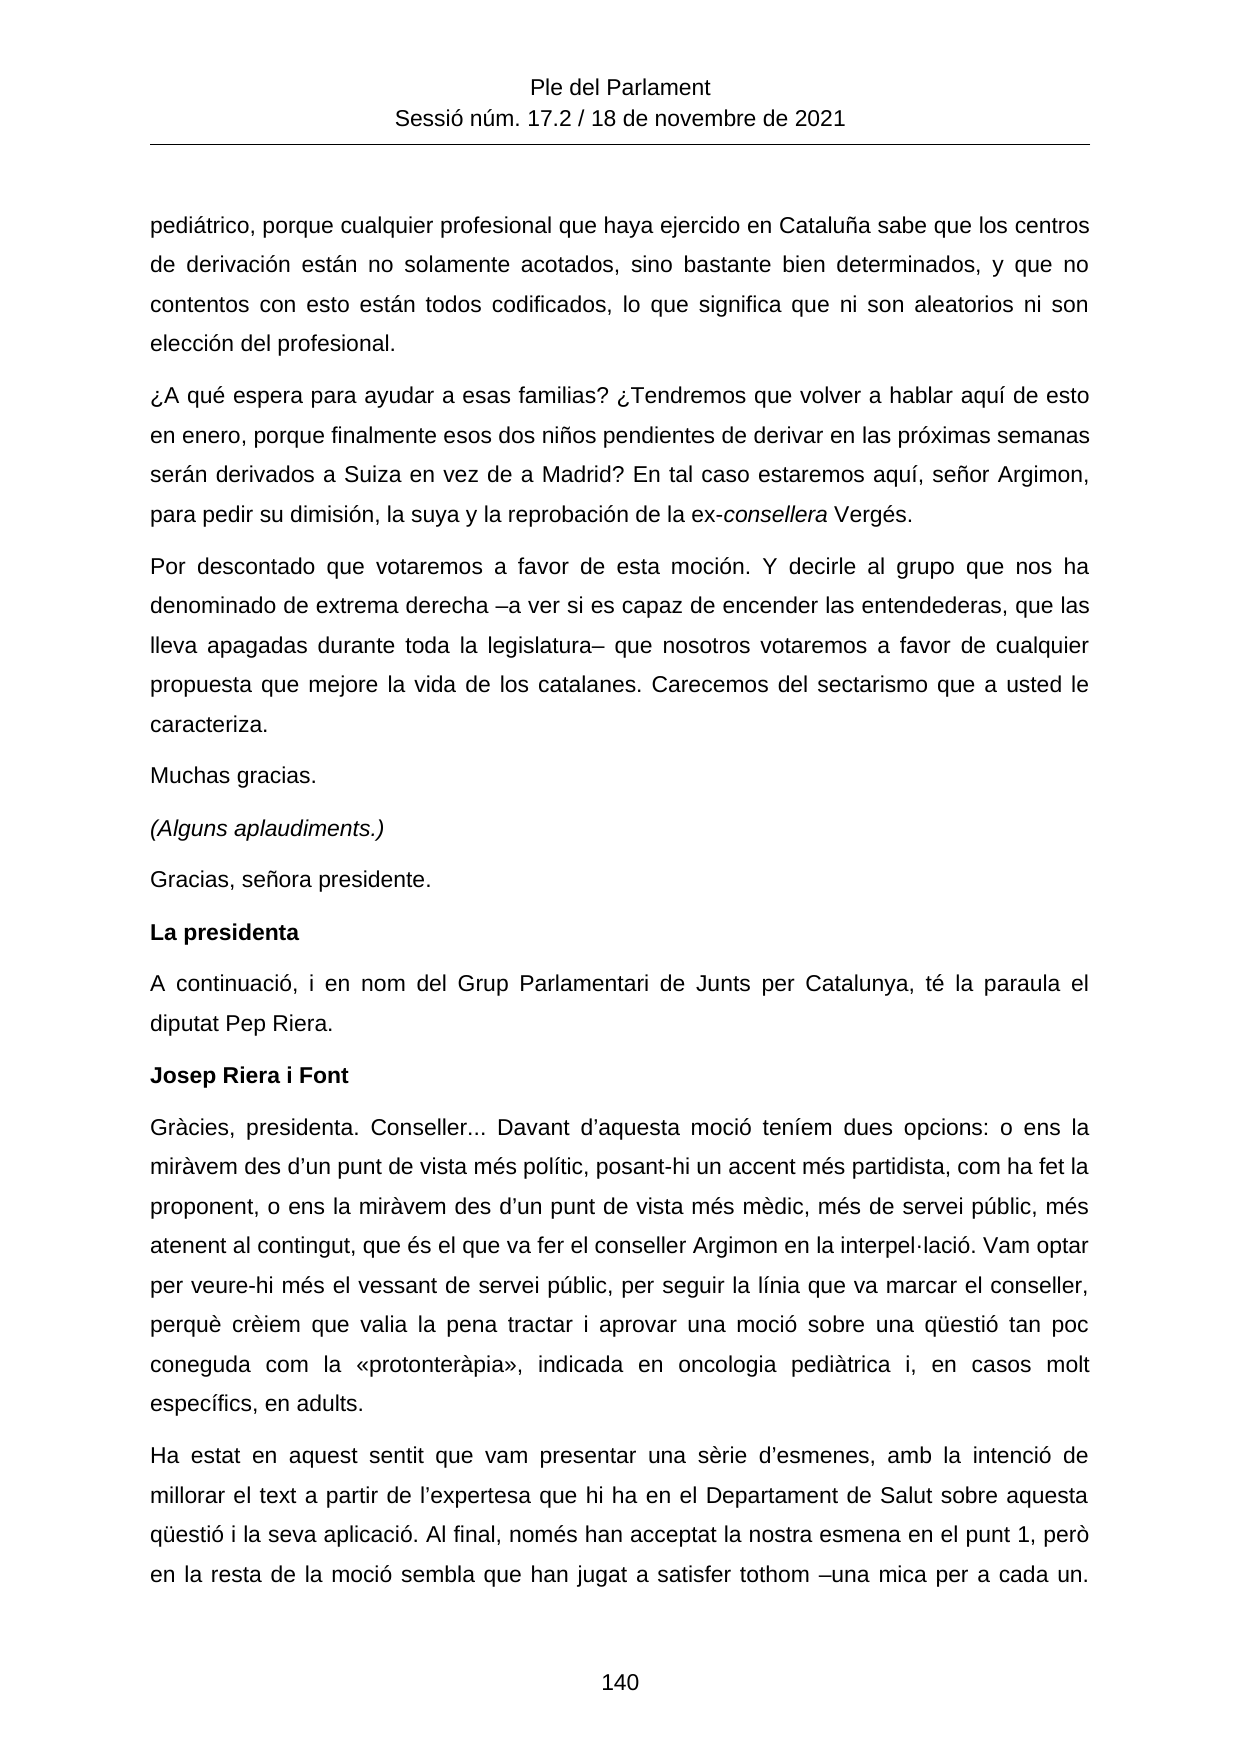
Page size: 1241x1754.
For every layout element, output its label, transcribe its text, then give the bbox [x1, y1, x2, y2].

text ¿A qué espera para ayudar a esas familias? ¿Tendremos que volver a hablar aquí de esto en enero, porque finalmente esos dos niños pendientes de derivar en las próximas semanas serán derivados a Suiza en vez de a Madrid? En tal caso estaremos aquí, señor Argimon, para pedir su dimisión, la suya y la reprobación de la ex-consellera Vergés. [150, 382, 1090, 527]
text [150, 1442, 1090, 1587]
text Muchas gracias. [150, 762, 1090, 789]
text Por descontado que votaremos a favor de esta moción. Y decirle al grupo que nos ha denominado de extrema derecha –a ver si es capaz de encender las entendederas, que las lleva apagadas durante toda la legislatura– que nosotros votaremos a favor de cualquier propuesta que mejore la vida de los catalanes. Carecemos del sectarismo que a usted le caracteriza. [150, 553, 1090, 737]
text A continuació, i en nom del Grup Parlamentari de Junts per Catalunya, té la paraula el diputat Pep Riera. [150, 970, 1090, 1036]
text Gracias, señora presidente. [150, 866, 1090, 893]
text La presidenta [150, 918, 1090, 945]
text Gràcies, presidenta. Conseller... Davant d’aquesta moció teníem dues opcions: o ens la miràvem des d’un punt de vista més polític, posant-hi un accent més partidista, com ha fet la proponent, o ens la miràvem des d’un punt de vista més mèdic, més de servei públic, més atenent al contingut, que és el que va fer el conseller Argimon en la interpel·lació. Vam optar per veure-hi més el vessant de servei públic, per seguir la línia que va marcar el conseller, perquè crèiem que valia la pena tractar i aprovar una moció sobre una qüestió tan poc coneguda com la «protonteràpia», indicada en oncologia pediàtrica i, en casos molt específics, en adults. [150, 1114, 1090, 1417]
text (Alguns aplaudiments.) [150, 814, 1090, 841]
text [150, 212, 1090, 357]
text Josep Riera i Font [150, 1062, 1090, 1088]
